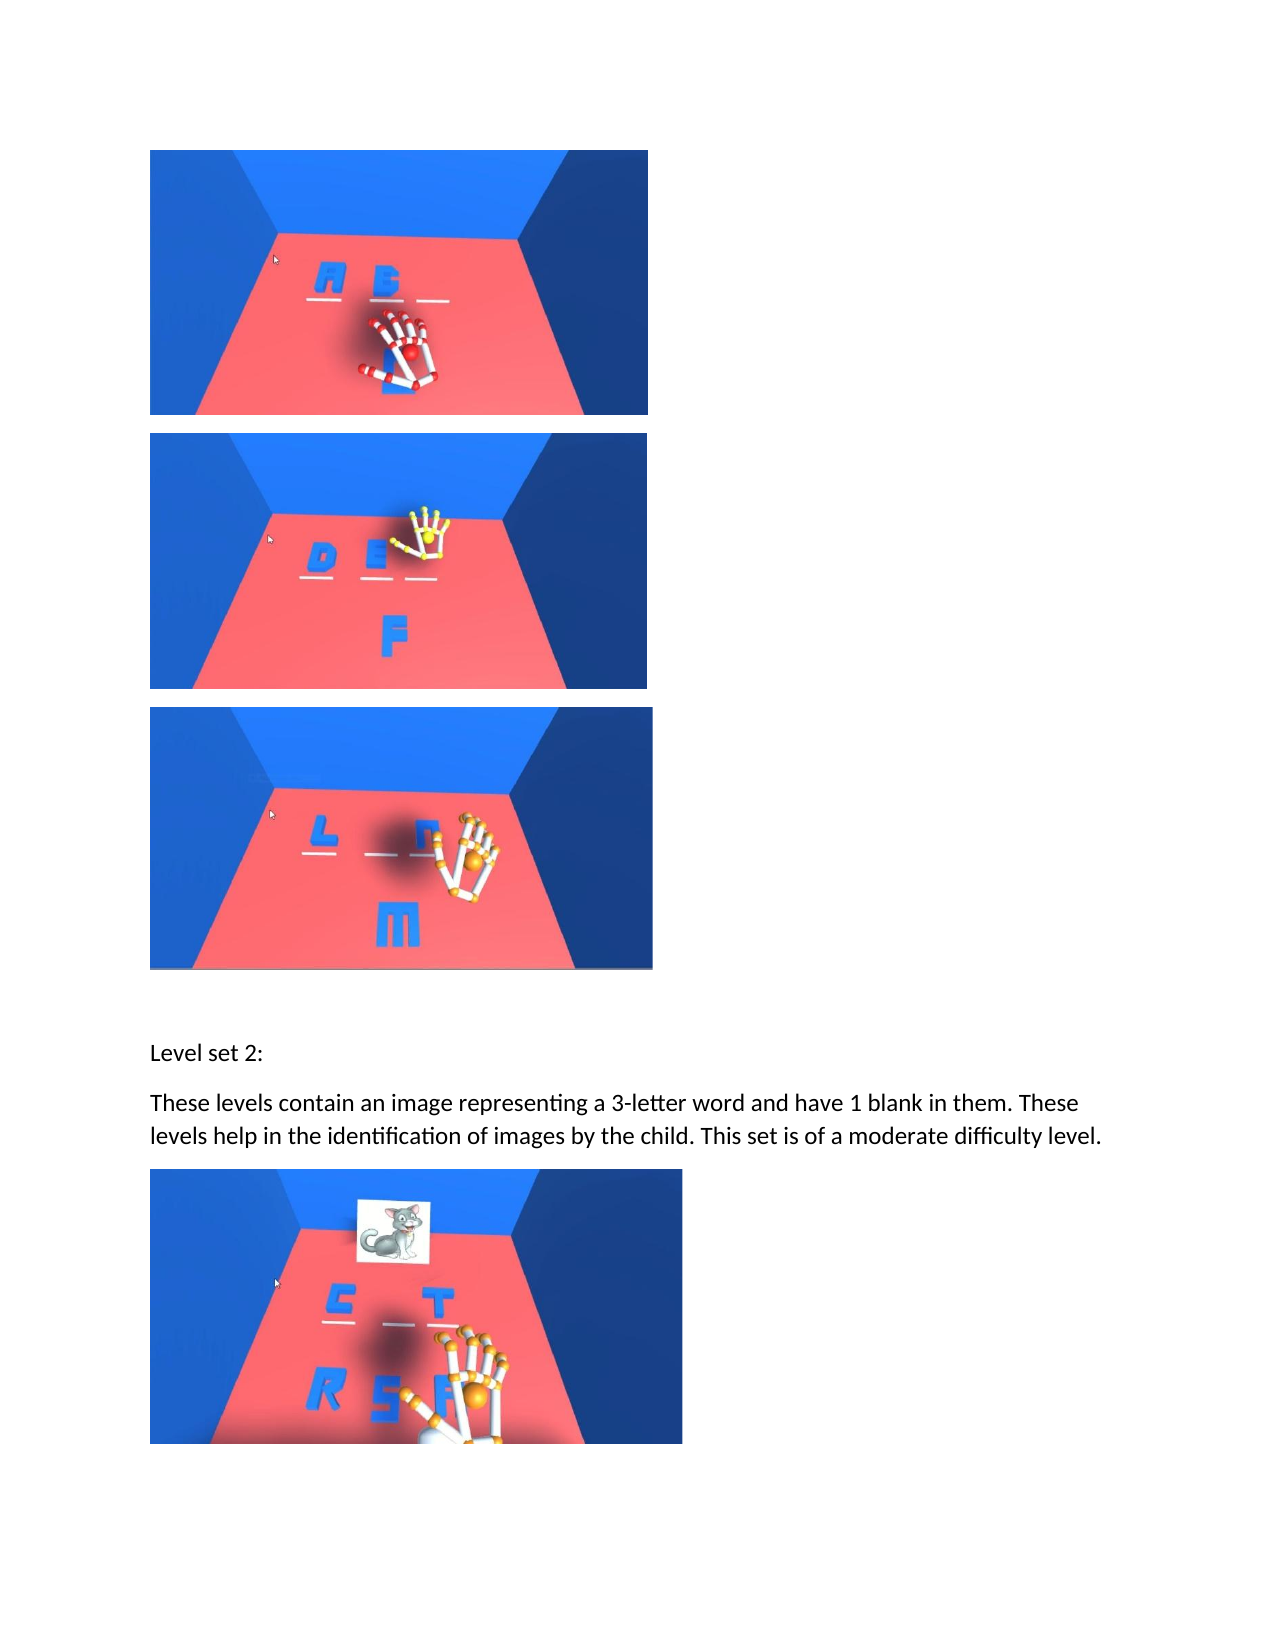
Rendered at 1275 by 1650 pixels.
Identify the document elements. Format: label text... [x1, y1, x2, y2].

picture [150, 1169, 683, 1444]
picture [150, 150, 648, 415]
picture [150, 433, 647, 689]
text These levels contain an image representing a 3-letter word and have 1 blank in them. These levels help in the identification of images by the child. This set is of a moderate difficulty level. [150, 1087, 1125, 1151]
text Level set 2: [150, 1038, 1125, 1068]
picture [150, 707, 653, 970]
